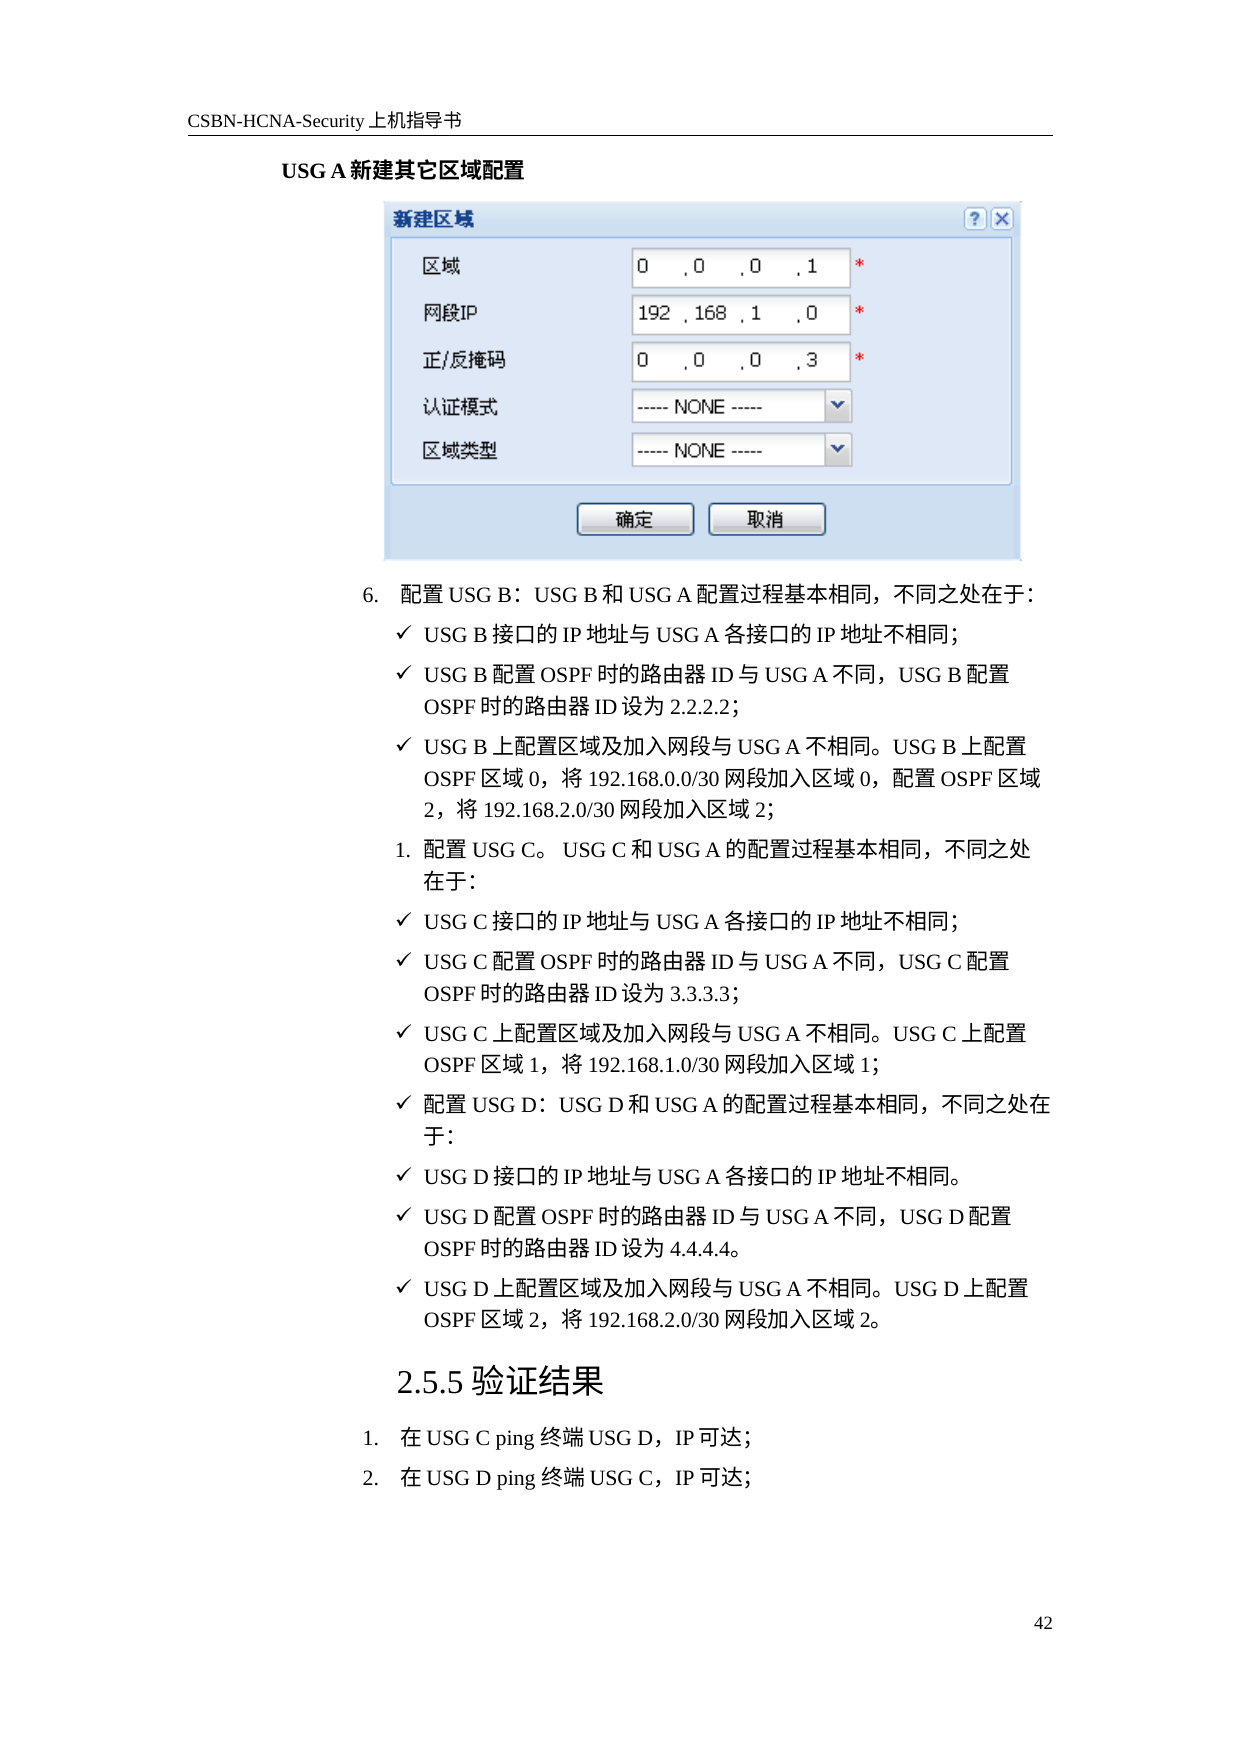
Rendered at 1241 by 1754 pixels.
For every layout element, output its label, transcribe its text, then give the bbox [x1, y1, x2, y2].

list USG D接口的IP地址与USG A各接口的IP地址不相同。 [394, 1159, 1053, 1191]
list USG B上配置区域及加入网段与USG A不相同。USG B上配置OSPF区域0，将192.168.0.0/30网段加入区域0，配置OSPF区域2，将192.168.2.0/30网段加入区域2； [394, 729, 1053, 824]
list 在USG D ping 终端USG C，IP可达； [362, 1460, 1053, 1491]
list USG C接口的IP地址与USG A各接口的IP地址不相同； [394, 904, 1053, 936]
list 配置USG B：USG B和USG A配置过程基本相同，不同之处在于： [362, 577, 1053, 609]
list 配置USG C。 USG C和USG A的配置过程基本相同，不同之处在于： [394, 832, 1053, 896]
list USG B接口的IP地址与USG A各接口的IP地址不相同； [394, 617, 1053, 649]
list USG C上配置区域及加入网段与USG A不相同。USG C上配置OSPF区域1，将192.168.1.0/30网段加入区域1； [394, 1016, 1053, 1079]
picture [383, 201, 1022, 561]
list USG D配置OSPF时的路由器ID与USG A不同，USG D配置OSPF时的路由器ID设为4.4.4.4。 [394, 1199, 1053, 1262]
list USG C配置OSPF时的路由器ID与USG A不同，USG C配置OSPF时的路由器ID设为3.3.3.3； [394, 944, 1053, 1007]
list 在USG C ping 终端USG D，IP可达； [362, 1420, 1053, 1451]
text USG A 新建其它区域配置 [281, 153, 1053, 184]
list USG D上配置区域及加入网段与USG A不相同。USG D上配置OSPF区域2，将192.168.2.0/30网段加入区域2。 [394, 1271, 1053, 1334]
subtitle 验证结果 [365, 1355, 1053, 1403]
list 配置USG D：USG D和USG A的配置过程基本相同，不同之处在于： [394, 1087, 1053, 1151]
list USG B配置OSPF时的路由器ID与USG A不同，USG B配置OSPF时的路由器ID设为2.2.2.2； [394, 657, 1053, 721]
